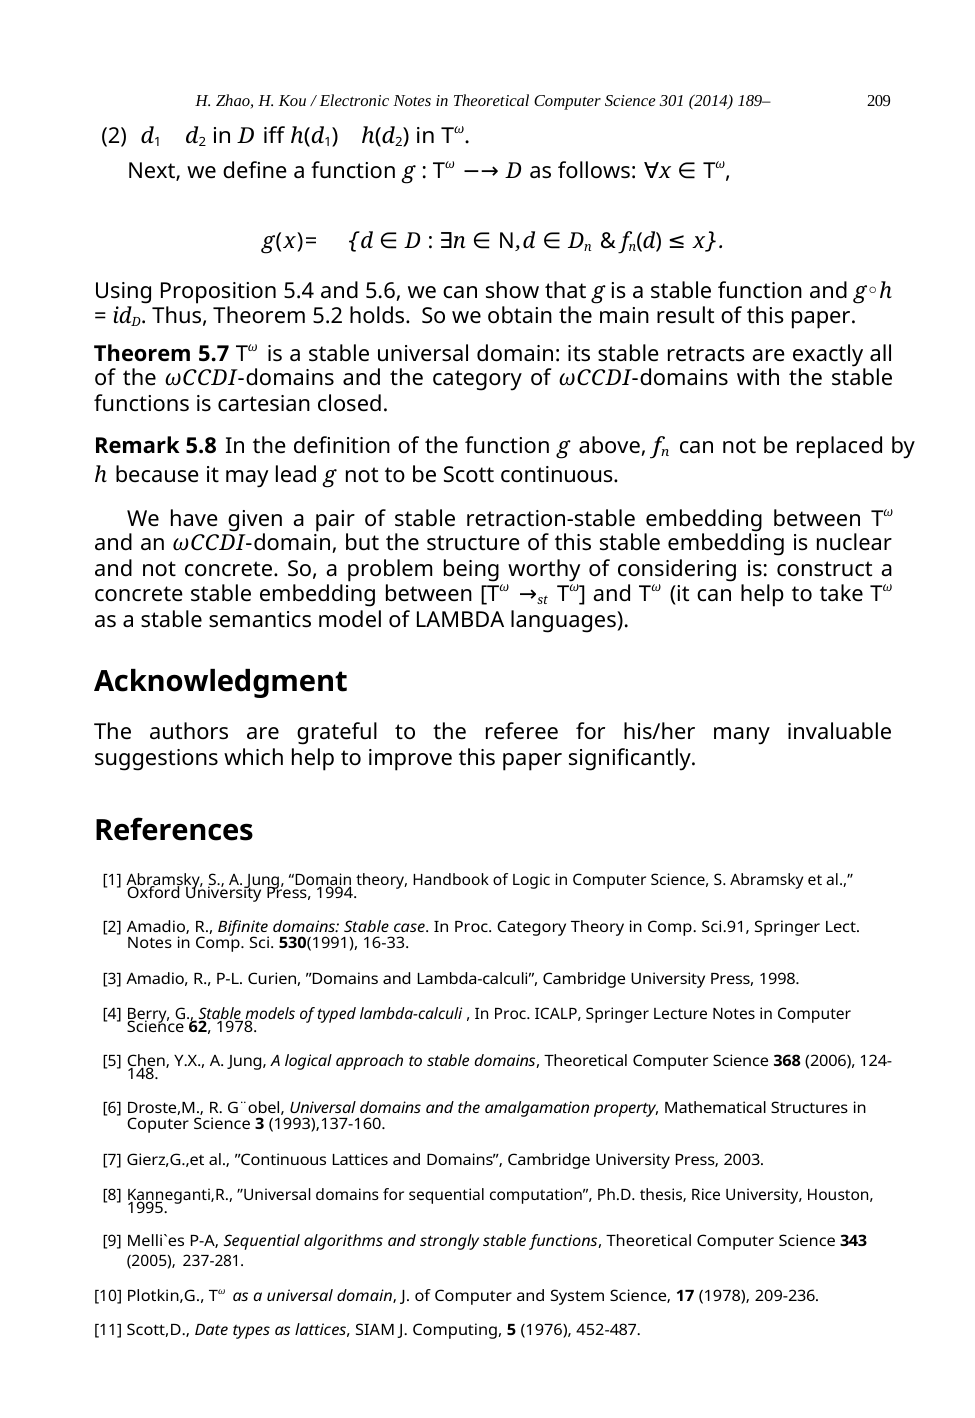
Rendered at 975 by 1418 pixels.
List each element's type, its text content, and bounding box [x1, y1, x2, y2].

subtitle References [94, 809, 914, 849]
text We have given a pair of stable retraction-stable embedding between Tω and an ωCCDI-domain, but the structure of this stable embedding is nuclear and not concrete. So, a problem being worthy of considering is: construct a concrete stable embedding between [Tω →st Tω] and Tω (it can help to take Tω as a stable semantics model of LAMBDA languages). [94, 506, 893, 633]
text The authors are grateful to the referee for his/her many invaluable suggestions which help to improve this paper significantly. [94, 718, 893, 772]
list Droste,M., R. G¨obel, Universal domains and the amalgamation property, Mathematical Structures in Coputer Science 3 (1993),137-160. [102, 1100, 893, 1134]
text h because it may lead g not to be Scott continuous. [94, 459, 914, 489]
text Remark 5.8 In the definition of the function g above, fn can not be replaced by [94, 430, 914, 459]
list Scott,D., Date types as lattices, SIAM J. Computing, 5 (1976), 452-487. [94, 1318, 914, 1339]
list Amadio, R., P-L. Curien, ”Domains and Lambda-calculi”, Cambridge University Press, 1998. [102, 967, 914, 989]
list Gierz,G.,et al., ”Continuous Lattices and Domains”, Cambridge University Press, 2003. [102, 1148, 914, 1170]
list Berry, G., Stable models of typed lambda-calculi , In Proc. ICALP, Springer Lecture Notes in Computer Science 62, 1978. [102, 1008, 893, 1037]
list Plotkin,G., Tω as a universal domain, J. of Computer and System Science, 17 (1978), 209-236. [94, 1284, 914, 1306]
text g(x)= {d ∈ D : ∃n ∈ N,d ∈ Dn & fn(d) ≤ x}. [72, 204, 914, 255]
list Melli`es P-A, Sequential algorithms and strongly stable functions, Theoretical Computer Science 343 [102, 1230, 914, 1251]
text Next, we define a function g : Tω −→ D as follows: ∀x ∈ Tω, [127, 155, 914, 185]
text (2005), 237-281. [127, 1251, 914, 1271]
list Amadio, R., Bifinite domains: Stable case. In Proc. Category Theory in Comp. Sci.91, Springer Lect. Notes in Comp. Sci. 530(1991), 16-33. [102, 919, 893, 953]
list d1 d2 in D iff h(d1) h(d2) in Tω. [101, 120, 914, 150]
list Kanneganti,R., ”Universal domains for sequential computation”, Ph.D. thesis, Rice University, Houston, 1995. [102, 1189, 893, 1218]
text Theorem 5.7 Tω is a stable universal domain: its stable retracts are exactly all of the ωCCDI-domains and the category of ωCCDI-domains with the stable functions is cartesian closed. [94, 341, 893, 418]
list Abramsky, S., A. Jung, “Domain theory, Handbook of Logic in Computer Science, S. Abramsky et al.,” Oxford University Press, 1994. [102, 874, 893, 903]
subtitle Acknowledgment [94, 660, 914, 700]
list Chen, Y.X., A. Jung, A logical approach to stable domains, Theoretical Computer Science 368 (2006), 124-148. [102, 1055, 893, 1084]
text Using Proposition 5.4 and 5.6, we can show that g is a stable function and g◦h = idD. Thus, Theorem 5.2 holds. So we obtain the main result of this paper. [94, 277, 893, 330]
